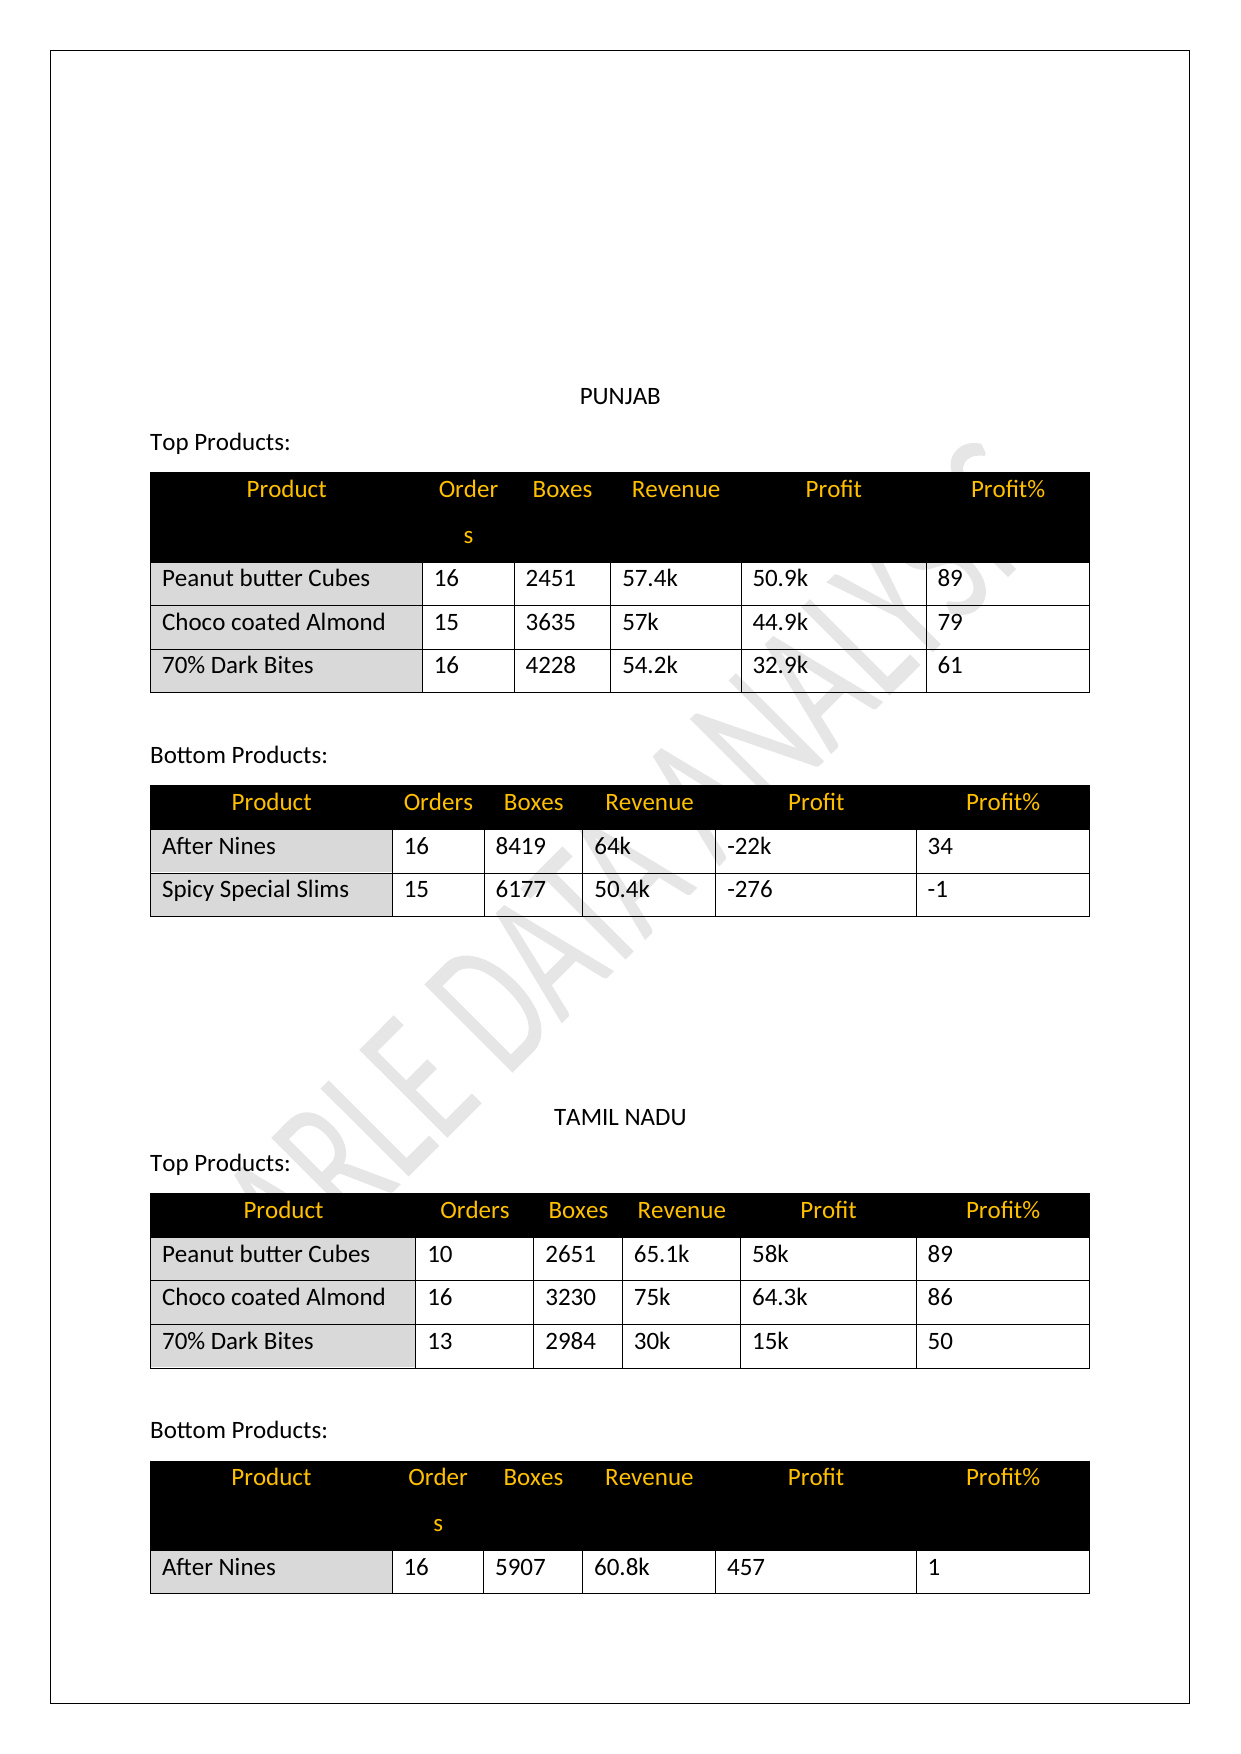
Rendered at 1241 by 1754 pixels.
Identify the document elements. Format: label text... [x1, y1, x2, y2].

table_cell 89 [917, 1238, 1089, 1280]
table_header Boxes [534, 1194, 622, 1237]
table_header Revenue [611, 473, 741, 562]
table_header Revenue [583, 1462, 715, 1550]
table_cell 57.4k [611, 563, 741, 605]
table_header Orders [416, 1194, 533, 1237]
table_cell 6177 [485, 874, 582, 916]
table_cell 70% Dark Bites [151, 650, 422, 692]
table_header Orders [393, 1462, 483, 1550]
text TAMIL NADU [150, 1101, 1090, 1132]
table_cell 65.1k [623, 1238, 740, 1280]
table_header Boxes [484, 1462, 582, 1550]
table_cell Peanut butter Cubes [151, 1238, 415, 1280]
table_cell -276 [716, 874, 916, 916]
table_cell 15 [423, 606, 514, 649]
table_cell 89 [927, 563, 1089, 605]
table_header Profit [716, 1462, 916, 1550]
table_header Orders [393, 786, 484, 829]
text Top Products: [150, 1147, 1090, 1178]
table_cell After Nines [151, 830, 392, 872]
table_cell 70% Dark Bites [151, 1325, 415, 1367]
table_cell 16 [423, 650, 514, 692]
table_header Profit [716, 786, 916, 829]
table_cell After Nines [151, 1551, 392, 1593]
table_cell Spicy Special Slims [151, 874, 392, 916]
table_cell 32.9k [742, 650, 926, 692]
table_cell 457 [716, 1551, 916, 1593]
table_header Orders [423, 473, 514, 562]
table_cell 75k [623, 1281, 740, 1324]
table_cell 57k [611, 606, 741, 649]
table_header Revenue [583, 786, 715, 829]
text Top Products: [150, 426, 1090, 457]
table_header Product [151, 473, 422, 562]
table_header Profit% [917, 1462, 1089, 1550]
table_cell 2651 [534, 1238, 622, 1280]
table_cell 10 [416, 1238, 533, 1280]
table_cell 15k [741, 1325, 916, 1367]
table_header Product [151, 1462, 392, 1550]
table_header Profit [742, 473, 926, 562]
table_cell 44.9k [742, 606, 926, 649]
table_cell 54.2k [611, 650, 741, 692]
table_cell 64.3k [741, 1281, 916, 1324]
table_cell Peanut butter Cubes [151, 563, 422, 605]
table_cell 34 [917, 830, 1089, 872]
table_cell 60.8k [583, 1551, 715, 1593]
table_cell 2451 [515, 563, 610, 605]
text Bottom Products: [150, 1414, 1090, 1445]
table_cell -1 [917, 874, 1089, 916]
table_cell 4228 [515, 650, 610, 692]
table_cell 15 [393, 874, 484, 916]
table_cell 16 [393, 830, 484, 872]
table_cell 61 [927, 650, 1089, 692]
table_cell 8419 [485, 830, 582, 872]
table_cell 50 [917, 1325, 1089, 1367]
table_header Product [151, 1194, 415, 1237]
table_cell 1 [917, 1551, 1089, 1593]
text PUNJAB [150, 380, 1090, 411]
table_cell 16 [416, 1281, 533, 1324]
table_cell -22k [716, 830, 916, 872]
table_cell 50.9k [742, 563, 926, 605]
table_cell 3230 [534, 1281, 622, 1324]
table_cell 50.4k [583, 874, 715, 916]
table_cell 3635 [515, 606, 610, 649]
table_cell 86 [917, 1281, 1089, 1324]
table_cell 16 [423, 563, 514, 605]
table_cell 13 [416, 1325, 533, 1367]
table_header Profit% [917, 1194, 1089, 1237]
table_cell 30k [623, 1325, 740, 1367]
text Bottom Products: [150, 739, 1090, 770]
table_cell 2984 [534, 1325, 622, 1367]
table_header Revenue [623, 1194, 740, 1237]
table_header Profit [741, 1194, 916, 1237]
table_header Boxes [515, 473, 610, 562]
table_cell 58k [741, 1238, 916, 1280]
table_header Boxes [485, 786, 582, 829]
table_cell 79 [927, 606, 1089, 649]
table_cell 5907 [484, 1551, 582, 1593]
table_cell 16 [393, 1551, 483, 1593]
table_header Profit% [927, 473, 1089, 562]
table_cell 64k [583, 830, 715, 872]
table_cell Choco coated Almond [151, 1281, 415, 1324]
table_header Product [151, 786, 392, 829]
table_cell Choco coated Almond [151, 606, 422, 649]
table_header Profit% [917, 786, 1089, 829]
